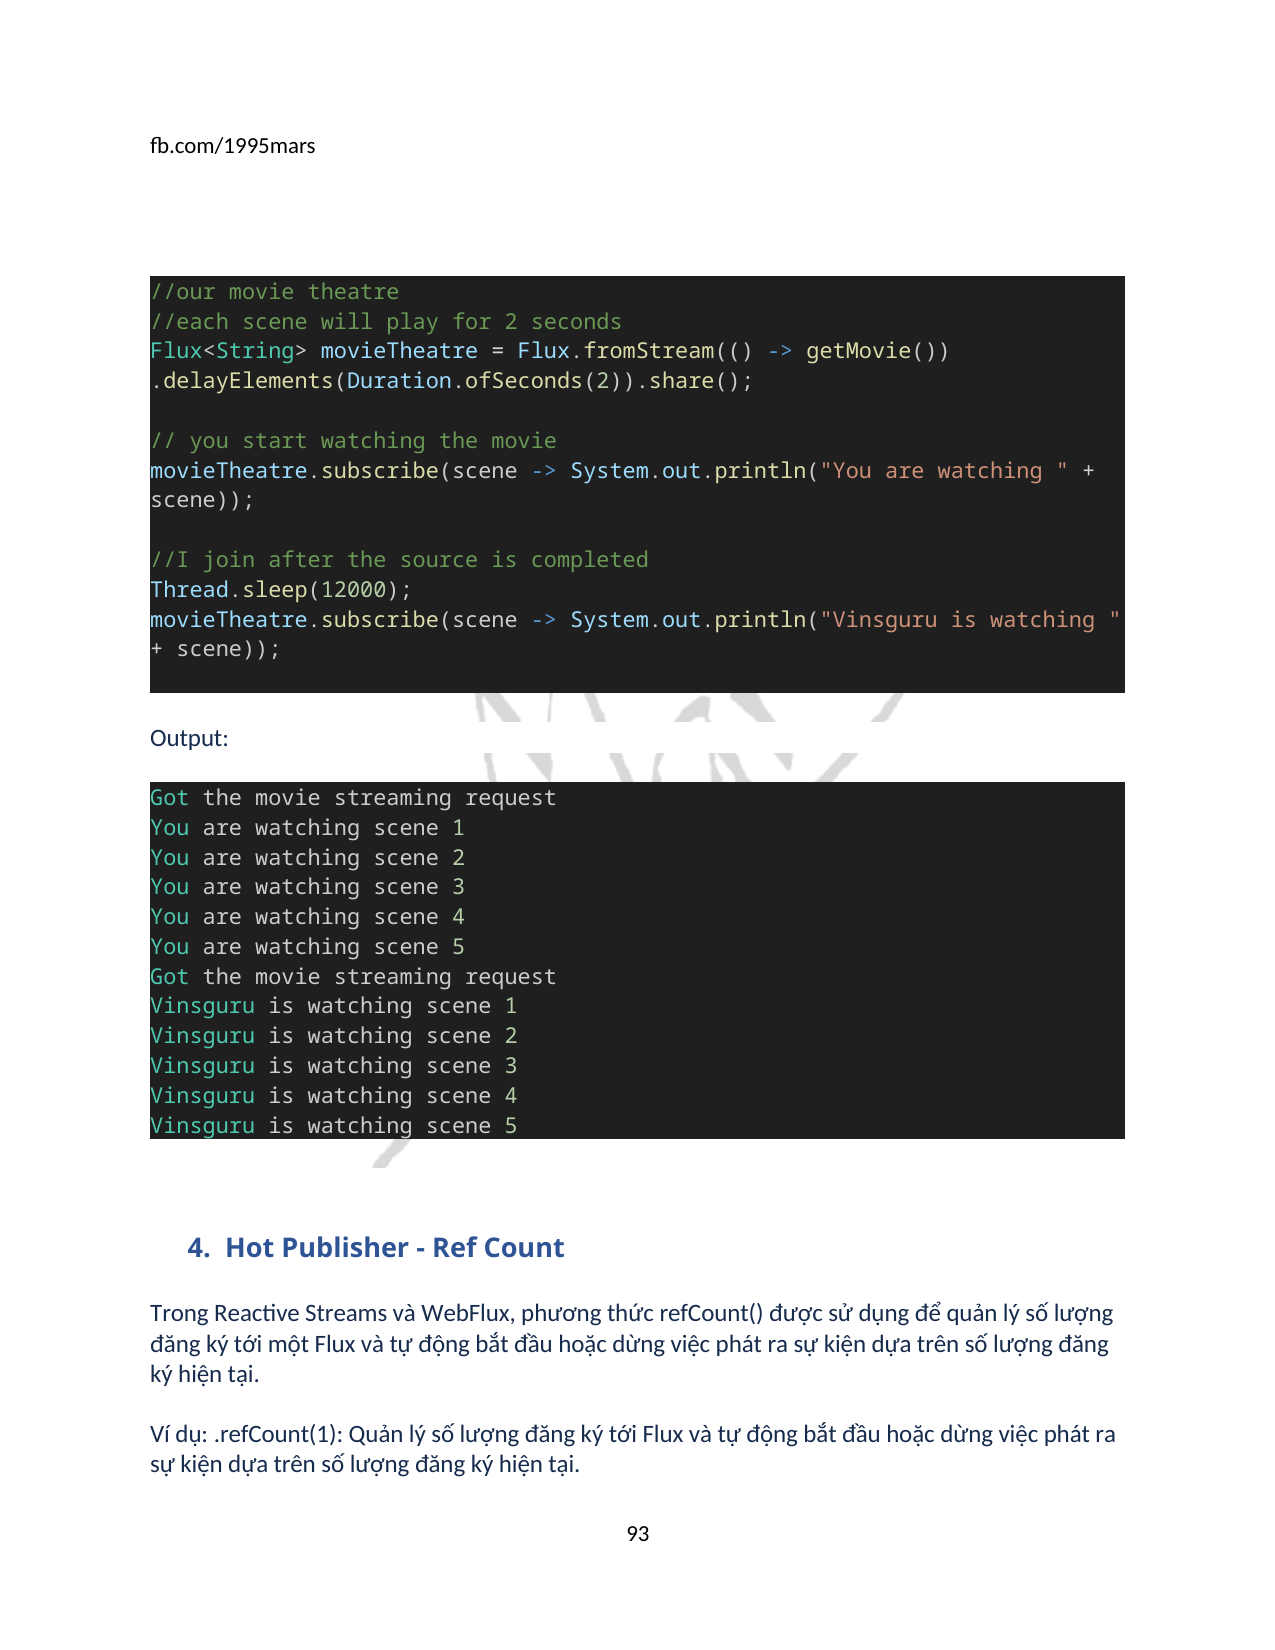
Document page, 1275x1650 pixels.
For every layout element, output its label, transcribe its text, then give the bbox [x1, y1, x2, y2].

text You are watching scene 1 [150, 812, 1125, 841]
text // you start watching the movie [150, 425, 1125, 455]
text Vinsguru is watching scene 2 [150, 1020, 1125, 1050]
text movieTheatre.subscribe(scene -> System.out.println("Vinsguru is watching " + scene)); [150, 604, 1125, 663]
text You are watching scene 4 [150, 901, 1125, 931]
text Vinsguru is watching scene 4 [150, 1080, 1125, 1109]
text //our movie theatre [150, 276, 1125, 306]
text Vinsguru is watching scene 5 [150, 1109, 1125, 1139]
text Trong Reactive Streams và WebFlux, phương thức refCount() được sử dụng để quản lý số lượng đăng ký tới một Flux và tự động bắt đầu hoặc dừng việc phát ra sự kiện dựa trên số lượng đăng ký hiện tại. [150, 1297, 1125, 1389]
text Thread.sleep(12000); [150, 574, 1125, 604]
text //each scene will play for 2 seconds [150, 306, 1125, 336]
text .delayElements(Duration.ofSeconds(2)).share(); [150, 365, 1125, 395]
text Vinsguru is watching scene 1 [150, 990, 1125, 1020]
text Vinsguru is watching scene 3 [150, 1050, 1125, 1080]
text You are watching scene 5 [150, 931, 1125, 961]
text //I join after the source is completed [150, 544, 1125, 574]
text Ví dụ: .refCount(1): Quản lý số lượng đăng ký tới Flux và tự động bắt đầu hoặc dừng việc phát ra sự kiện dựa trên số lượng đăng ký hiện tại. [150, 1418, 1125, 1479]
subtitle Hot Publisher - Ref Count [187, 1228, 1125, 1265]
text You are watching scene 3 [150, 871, 1125, 901]
text Flux<String> movieTheatre = Flux.fromStream(() -> getMovie()) [150, 336, 1125, 365]
text Output: [150, 722, 1125, 753]
text Got the movie streaming request [150, 782, 1125, 812]
text You are watching scene 2 [150, 841, 1125, 871]
text Got the movie streaming request [150, 961, 1125, 990]
text movieTheatre.subscribe(scene -> System.out.println("You are watching " + scene)); [150, 455, 1125, 514]
